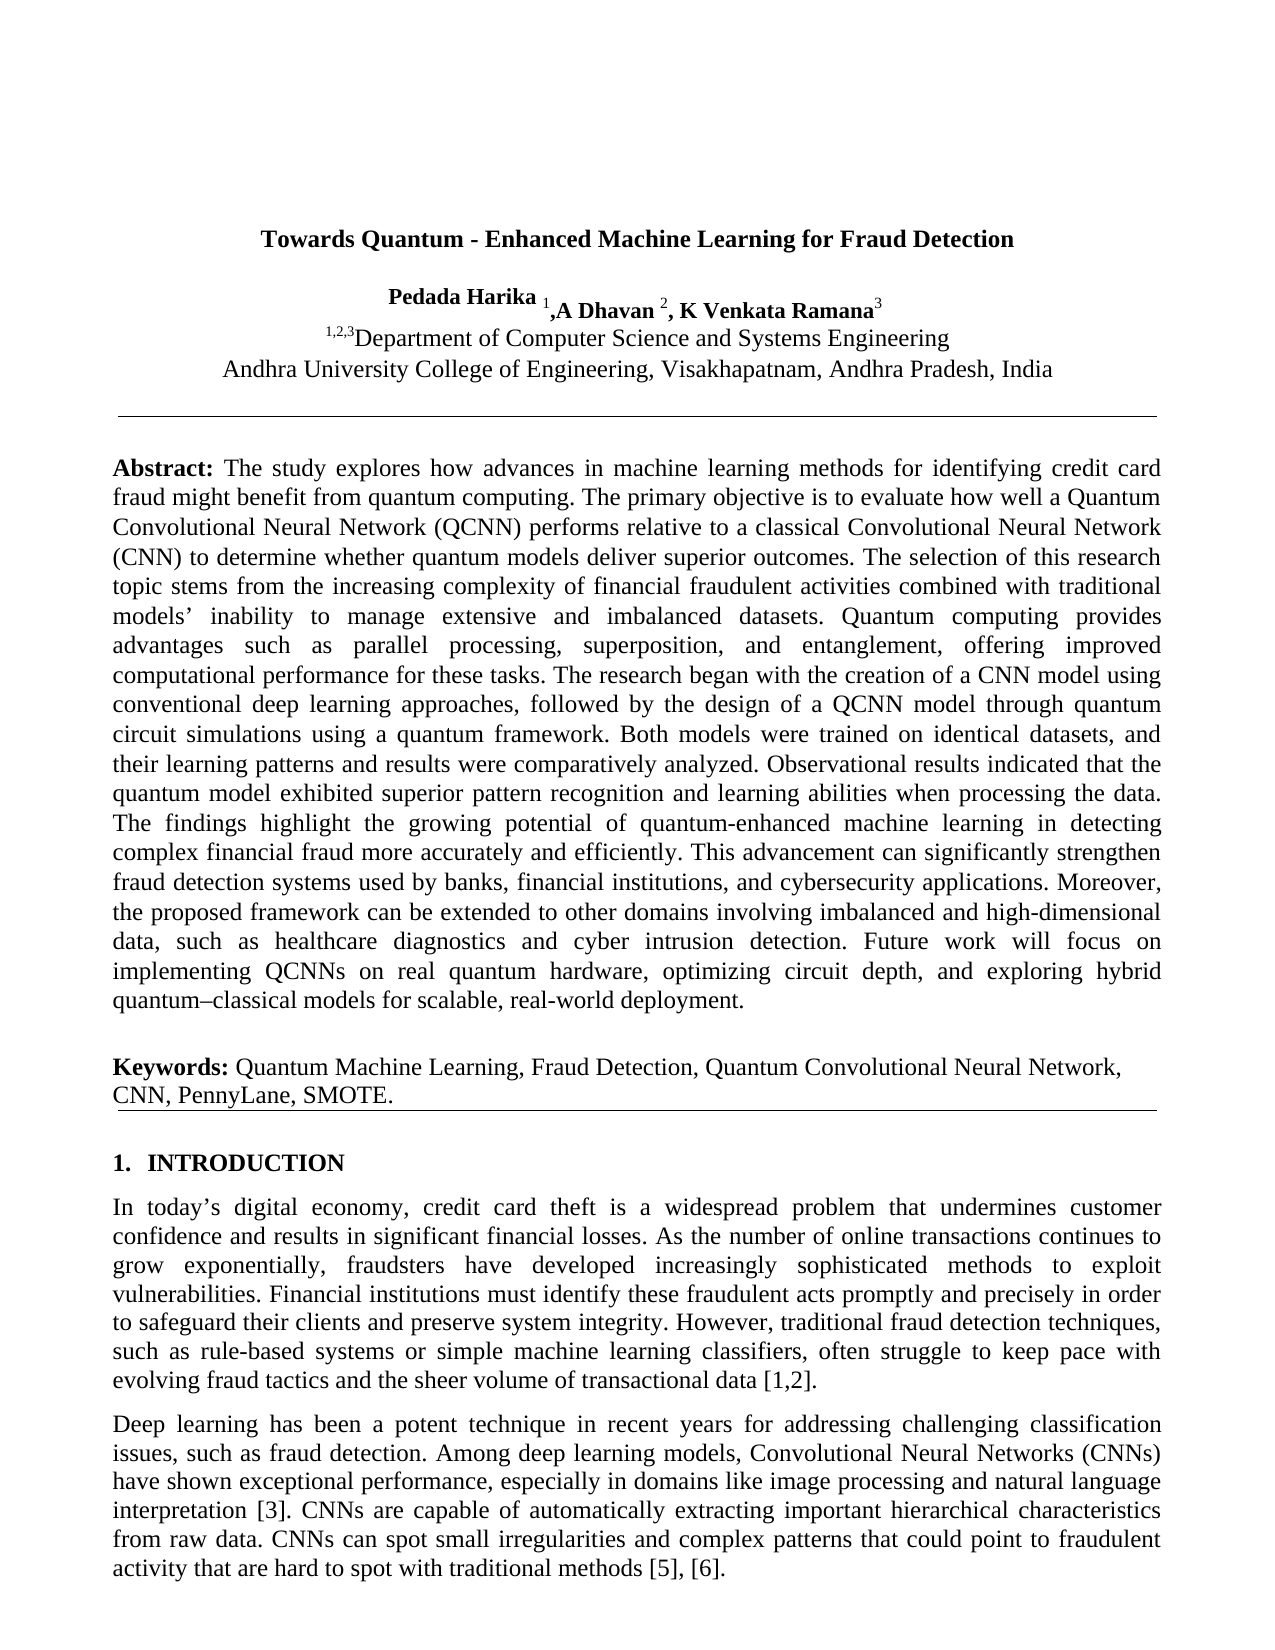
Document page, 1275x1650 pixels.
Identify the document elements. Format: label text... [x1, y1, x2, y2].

text Andhra University College of Engineering, Visakhapatnam, Andhra Pradesh, India [112, 354, 1162, 382]
text 1,2,3Department of Computer Science and Systems Engineering [112, 323, 1162, 352]
subtitle Deep learning has been a potent technique in recent years for addressing challenging classification issues, such as fraud detection. Among deep learning models, Convolutional Neural Networks (CNNs) have shown exceptional performance, especially in domains like image processing and natural language interpretation [3]. CNNs are capable of automatically extracting important hierarchical characteristics from raw data. CNNs can spot small irregularities and complex patterns that could point to fraudulent activity that are hard to spot with traditional methods [5], [6]. [112, 1409, 1162, 1581]
text Pedada Harika 1,A Dhavan 2, K Venkata Ramana3 [112, 283, 1158, 323]
text Abstract: The study explores how advances in machine learning methods for identifying credit card fraud might benefit from quantum computing. The primary objective is to evaluate how well a Quantum Convolutional Neural Network (QCNN) performs relative to a classical Convolutional Neural Network (CNN) to determine whether quantum models deliver superior outcomes. The selection of this research topic stems from the increasing complexity of financial fraudulent activities combined with traditional models’ inability to manage extensive and imbalanced datasets. Quantum computing provides advantages such as parallel processing, superposition, and entanglement, offering improved computational performance for these tasks. The research began with the creation of a CNN model using conventional deep learning approaches, followed by the design of a QCNN model through quantum circuit simulations using a quantum framework. Both models were trained on identical datasets, and their learning patterns and results were comparatively analyzed. Observational results indicated that the quantum model exhibited superior pattern recognition and learning abilities when processing the data. The findings highlight the growing potential of quantum-enhanced machine learning in detecting complex financial fraud more accurately and efficiently. This advancement can significantly strengthen fraud detection systems used by banks, financial institutions, and cybersecurity applications. Moreover, the proposed framework can be extended to other domains involving imbalanced and high-dimensional data, such as healthcare diagnostics and cyber intrusion detection. Future work will focus on implementing QCNNs on real quantum hardware, optimizing circuit depth, and exploring hybrid quantum–classical models for scalable, real-world deployment. [112, 453, 1162, 1014]
text Towards Quantum - Enhanced Machine Learning for Fraud Detection [112, 224, 1162, 252]
text Keywords: Quantum Machine Learning, Fraud Detection, Quantum Convolutional Neural Network, CNN, PennyLane, SMOTE. [112, 1052, 1162, 1138]
subtitle In today’s digital economy, credit card theft is a widespread problem that undermines customer confidence and results in significant financial losses. As the number of online transactions continues to grow exponentially, fraudsters have developed increasingly sophisticated methods to exploit vulnerabilities. Financial institutions must identify these fraudulent acts promptly and precisely in order to safeguard their clients and preserve system integrity. However, traditional fraud detection techniques, such as rule-based systems or simple machine learning classifiers, often struggle to keep pace with evolving fraud tactics and the sheer volume of transactional data [1,2]. [112, 1192, 1162, 1394]
subtitle INTRODUCTION [112, 1148, 1162, 1177]
